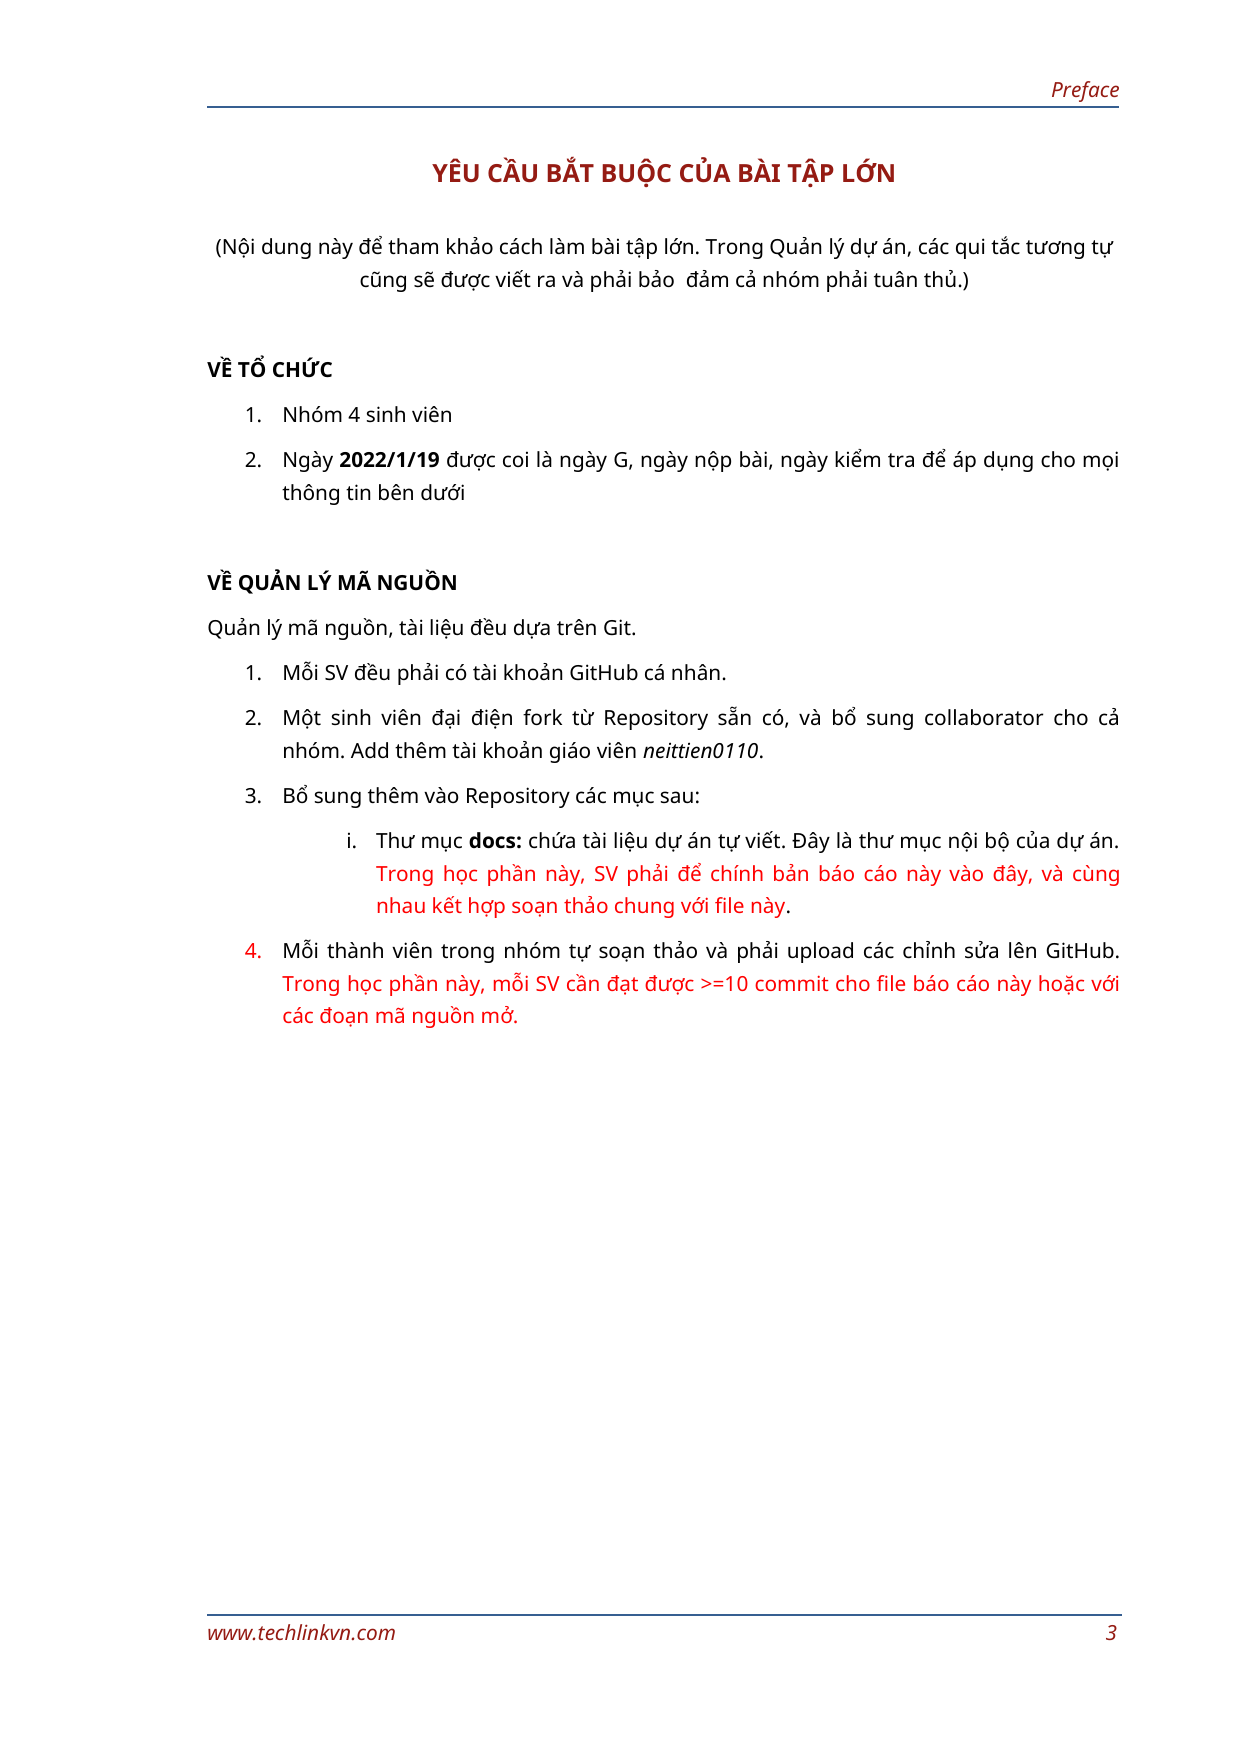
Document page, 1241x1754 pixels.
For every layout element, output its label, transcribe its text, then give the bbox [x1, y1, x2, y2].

list Bổ sung thêm vào Repository các mục sau: [244, 781, 1122, 809]
list Một sinh viên đại điện fork từ Repository sẵn có, và bổ sung collaborator cho cả nhóm. Add thêm tài khoản giáo viên neittien0110. [244, 703, 1122, 764]
text (Nội dung này để tham khảo cách làm bài tập lớn. Trong Quản lý dự án, các qui tắc tương tự cũng sẽ được viết ra và phải bảo đảm cả nhóm phải tuân thủ.) [207, 232, 1122, 293]
list Mỗi SV đều phải có tài khoản GitHub cá nhân. [244, 658, 1122, 687]
text VỀ QUẢN LÝ MÃ NGUỒN [207, 568, 1122, 596]
text VỀ TỔ CHỨC [207, 355, 1122, 383]
list Thư mục docs: chứa tài liệu dự án tự viết. Đây là thư mục nội bộ của dự án. Trong học phần này, SV phải để chính bản báo cáo này vào đây, và cùng nhau kết hợp soạn thảo chung với file này. [357, 826, 1122, 920]
text YÊU CẦU BẮT BUỘC CỦA BÀI TẬP LỚN [207, 156, 1122, 190]
list Ngày 2022/1/19 được coi là ngày G, ngày nộp bài, ngày kiểm tra để áp dụng cho mọi thông tin bên dưới [244, 445, 1122, 506]
list Mỗi thành viên trong nhóm tự soạn thảo và phải upload các chỉnh sửa lên GitHub. Trong học phần này, mỗi SV cần đạt được >=10 commit cho file báo cáo này hoặc với các đoạn mã nguồn mở. [244, 936, 1122, 1030]
list Nhóm 4 sinh viên [244, 400, 1122, 428]
text Quản lý mã nguồn, tài liệu đều dựa trên Git. [207, 613, 1122, 641]
